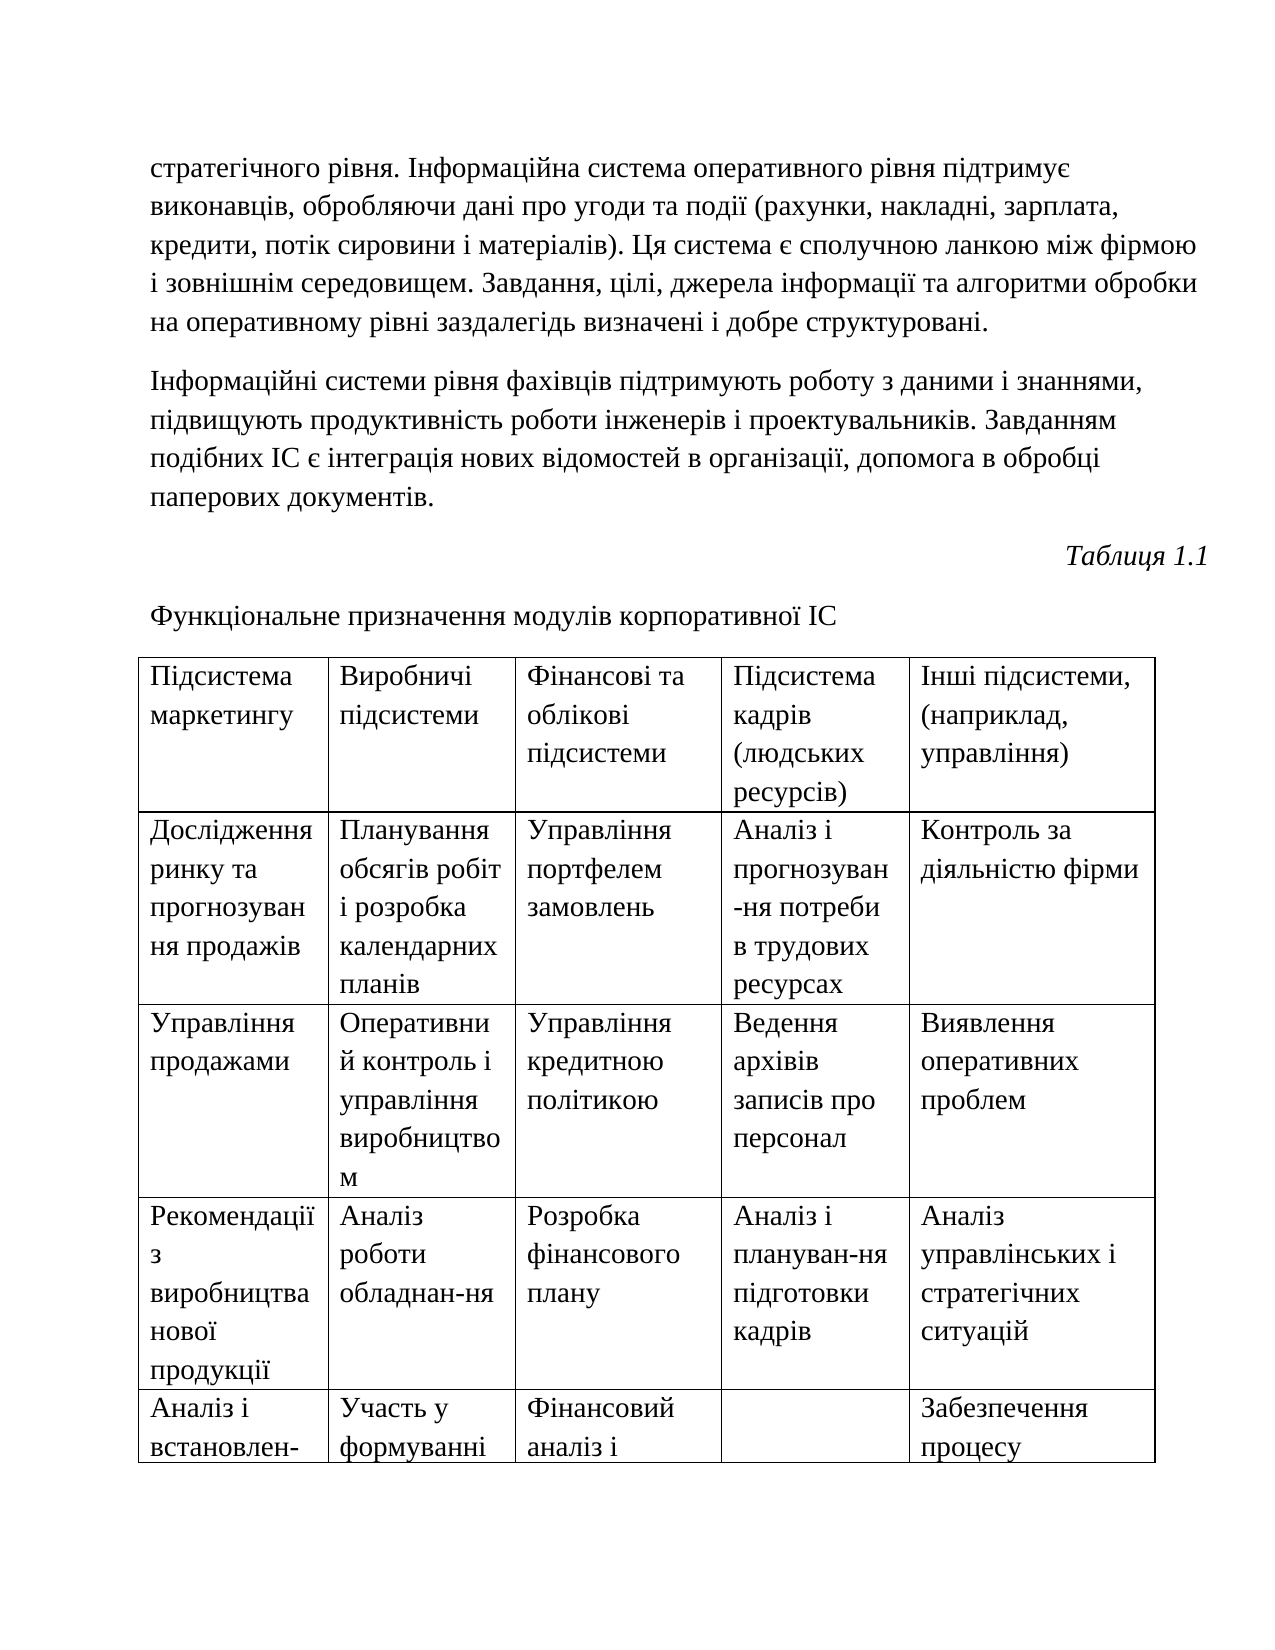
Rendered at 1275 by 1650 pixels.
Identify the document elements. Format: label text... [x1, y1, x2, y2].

table_cell Аналіз роботи обладнан-ня [329, 1198, 515, 1389]
table_cell Контроль за діяльністю фірми [910, 813, 1154, 1004]
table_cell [329, 1390, 515, 1462]
table_cell Аналіз і прогнозуван-ня потреби в трудових ресурсах [722, 813, 909, 1004]
table_cell Ведення архівів записів про персонал [722, 1005, 909, 1197]
table_cell Управління кредитною політикою [516, 1005, 721, 1197]
text Функціональне призначення модулів корпоративної ІС [150, 598, 1209, 631]
table_header Підсистема маркетингу [139, 658, 328, 811]
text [150, 150, 1209, 338]
table_header Підсистема кадрів (людських ресурсів) [722, 658, 909, 811]
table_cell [910, 1390, 1154, 1462]
table_cell Дослідження ринку та прогнозування продажів [139, 813, 328, 1004]
table_header Інші підсистеми, (наприклад, управління) [910, 658, 1154, 811]
table_header Фінансові та облікові підсистеми [516, 658, 721, 811]
table_cell Управління продажами [139, 1005, 328, 1197]
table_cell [139, 1390, 328, 1462]
table_cell Аналіз і плануван-ня підготовки кадрів [722, 1198, 909, 1389]
table_header Виробничі підсистеми [329, 658, 515, 811]
text Таблиця 1.1 [150, 538, 1209, 572]
table_cell [722, 1390, 909, 1462]
table_cell Управління портфелем замовлень [516, 813, 721, 1004]
table_cell Розробка фінансового плану [516, 1198, 721, 1389]
table_cell Оперативний контроль і управління виробництвом [329, 1005, 515, 1197]
text Інформаційні системи рівня фахівців підтримують роботу з даними і знаннями, підвищують продуктивність роботи інженерів і проектувальників. Завданням подібних ІС є інтеграція нових відомостей в організації, допомога в обробці паперових документів. [150, 363, 1209, 513]
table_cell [516, 1390, 721, 1462]
table_cell Рекомендації з виробництва нової продукції [139, 1198, 328, 1389]
table_cell Аналіз управлінських і стратегічних ситуацій [910, 1198, 1154, 1389]
table_cell Планування обсягів робіт і розробка календарних планів [329, 813, 515, 1004]
table_cell Виявлення оперативних проблем [910, 1005, 1154, 1197]
